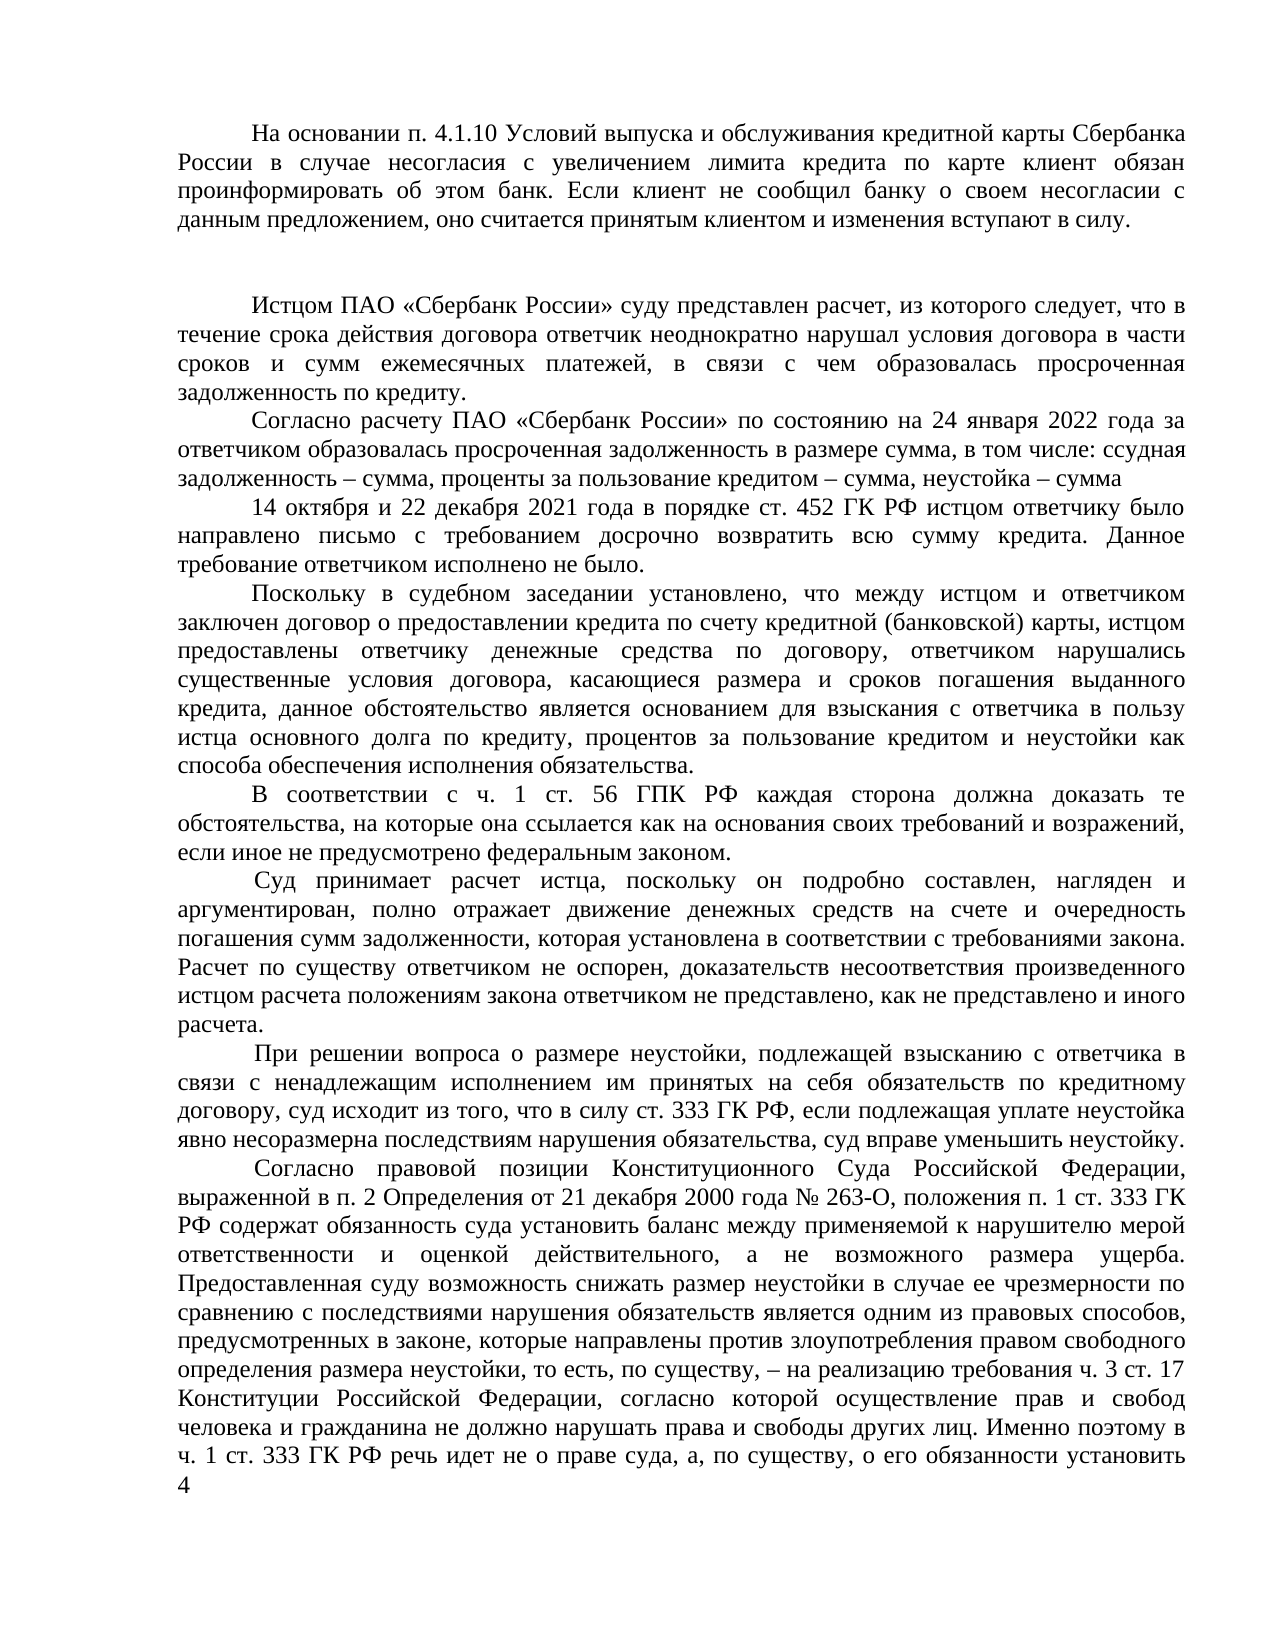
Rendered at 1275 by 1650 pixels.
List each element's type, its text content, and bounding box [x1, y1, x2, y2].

text Истцом ПАО «Сбербанк России» суду представлен расчет, из которого следует, что в течение срока действия договора ответчик неоднократно нарушал условия договора в части сроков и сумм ежемесячных платежей, в связи с чем образовалась просроченная задолженность по кредиту. [177, 291, 1186, 406]
text Поскольку в судебном заседании установлено, что между истцом и ответчиком заключен договор о предоставлении кредита по счету кредитной (банковской) карты, истцом предоставлены ответчику денежные средства по договору, ответчиком нарушались существенные условия договора, касающиеся размера и сроков погашения выданного кредита, данное обстоятельство является основанием для взыскания с ответчика в пользу истца основного долга по кредиту, процентов за пользование кредитом и неустойки как способа обеспечения исполнения обязательства. [177, 578, 1186, 779]
text В соответствии с ч. 1 ст. 56 ГПК РФ каждая сторона должна доказать те обстоятельства, на которые она ссылается как на основания своих требований и возражений, если иное не предусмотрено федеральным законом. [177, 779, 1186, 866]
text На основании п. 4.1.10 Условий выпуска и обслуживания кредитной карты Сбербанка России в случае несогласия с увеличением лимита кредита по карте клиент обязан проинформировать об этом банк. Если клиент не сообщил банку о своем несогласии с данным предложением, оно считается принятым клиентом и изменения вступают в силу. [177, 118, 1186, 233]
text При решении вопроса о размере неустойки, подлежащей взысканию с ответчика в связи с ненадлежащим исполнением им принятых на себя обязательств по кредитному договору, суд исходит из того, что в силу ст. 333 ГК РФ, если подлежащая уплате неустойка явно несоразмерна последствиям нарушения обязательства, суд вправе уменьшить неустойку. [177, 1038, 1186, 1153]
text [177, 1153, 1186, 1469]
text 14 октября и 22 декабря 2021 года в порядке ст. 452 ГК РФ истцом ответчику было направлено письмо с требованием досрочно возвратить всю сумму кредита. Данное требование ответчиком исполнено не было. [177, 492, 1186, 578]
text Суд принимает расчет истца, поскольку он подробно составлен, нагляден и аргументирован, полно отражает движение денежных средств на счете и очередность погашения сумм задолженности, которая установлена в соответствии с требованиями закона. Расчет по существу ответчиком не оспорен, доказательств несоответствия произведенного истцом расчета положениям закона ответчиком не представлено, как не представлено и иного расчета. [177, 866, 1186, 1038]
text Согласно расчету ПАО «Сбербанк России» по состоянию на 24 января 2022 года за ответчиком образовалась просроченная задолженность в размере сумма, в том числе: ссудная задолженность – сумма, проценты за пользование кредитом – сумма, неустойка – сумма [177, 406, 1186, 492]
